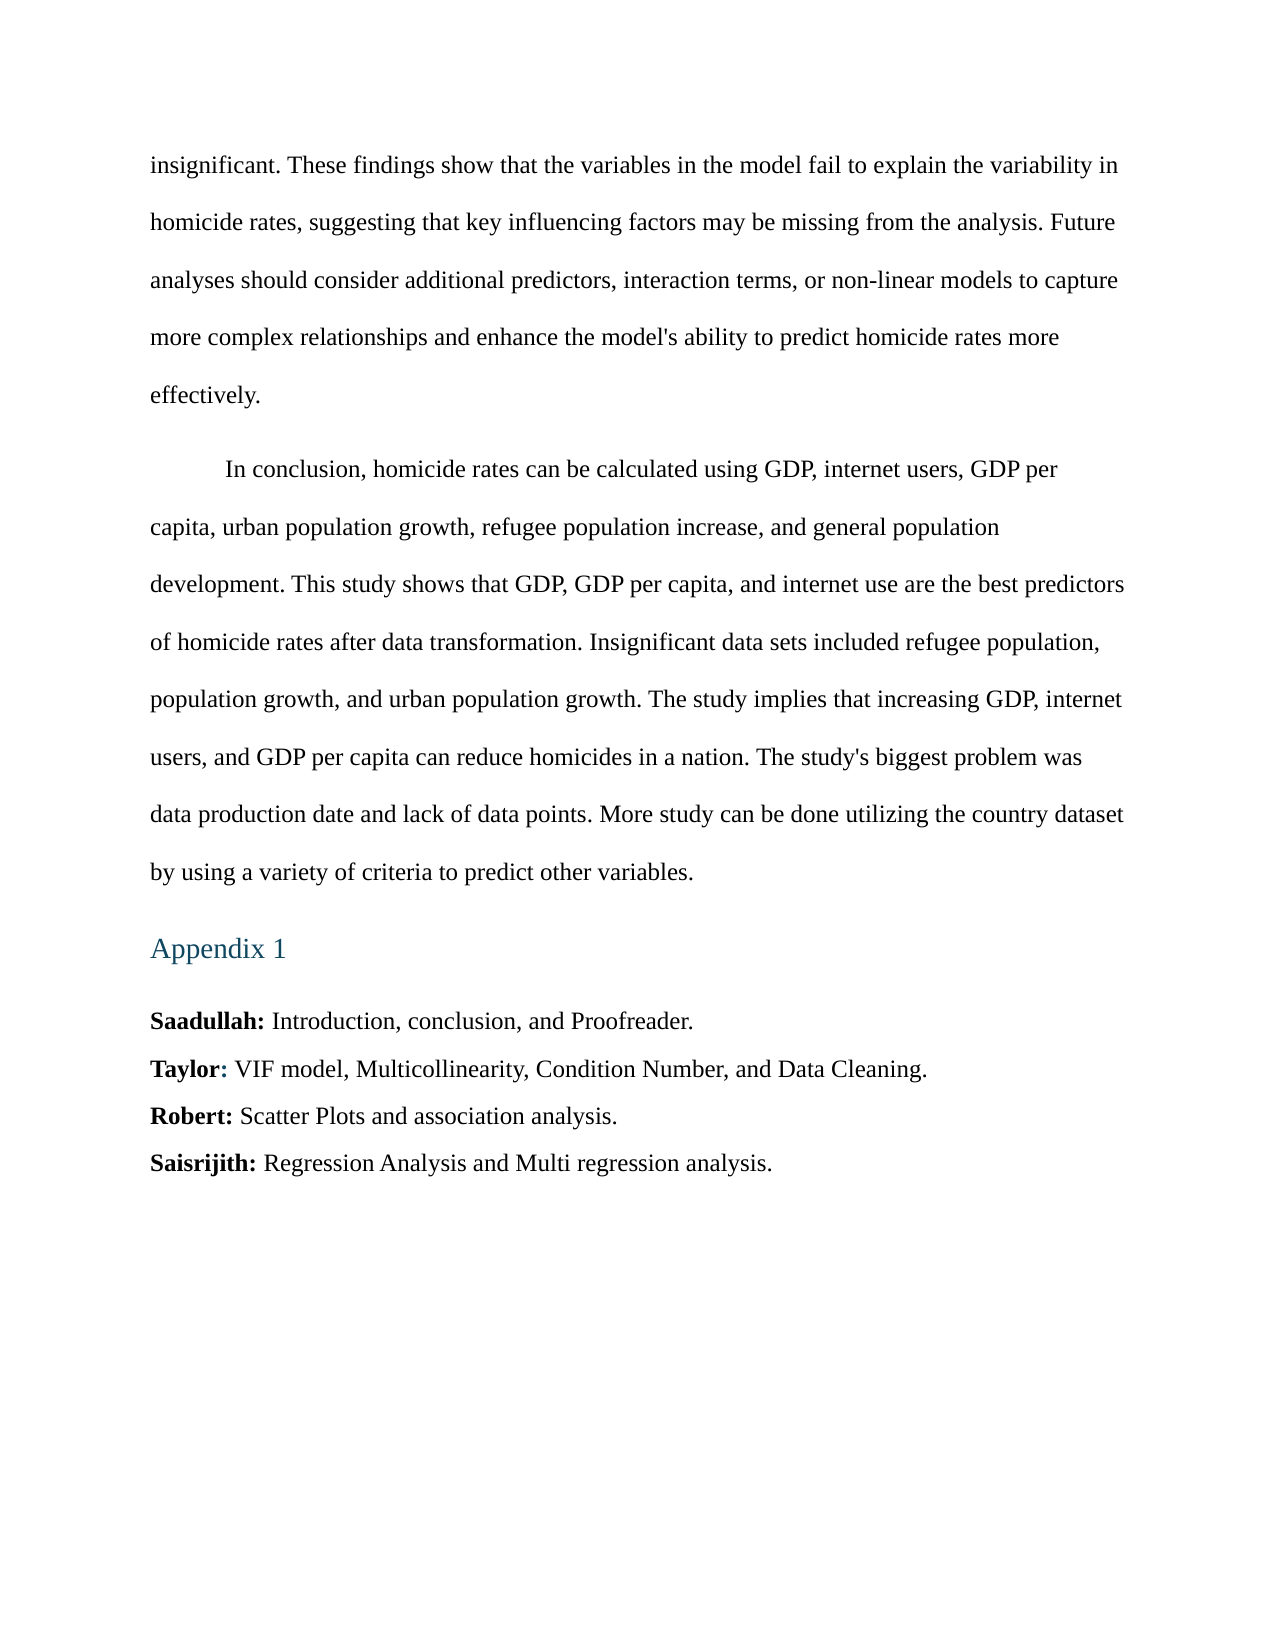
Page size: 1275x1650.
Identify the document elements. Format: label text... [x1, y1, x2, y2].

text Saisrijith: Regression Analysis and Multi regression analysis. [150, 1148, 1125, 1177]
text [150, 150, 1125, 409]
text Taylor: VIF model, Multicollinearity, Condition Number, and Data Cleaning. [150, 1054, 1125, 1082]
text Robert: Scatter Plots and association analysis. [150, 1101, 1125, 1130]
text Saadullah: Introduction, conclusion, and Proofreader. [150, 1006, 1125, 1035]
subtitle Appendix 1 [150, 931, 1125, 964]
text In conclusion, homicide rates can be calculated using GDP, internet users, GDP per capita, urban population growth, refugee population increase, and general population development. This study shows that GDP, GDP per capita, and internet use are the best predictors of homicide rates after data transformation. Insignificant data sets included refugee population, population growth, and urban population growth. The study implies that increasing GDP, internet users, and GDP per capita can reduce homicides in a nation. The study's biggest problem was data production date and lack of data points. More study can be done utilizing the country dataset by using a variety of criteria to predict other variables. [150, 454, 1125, 885]
